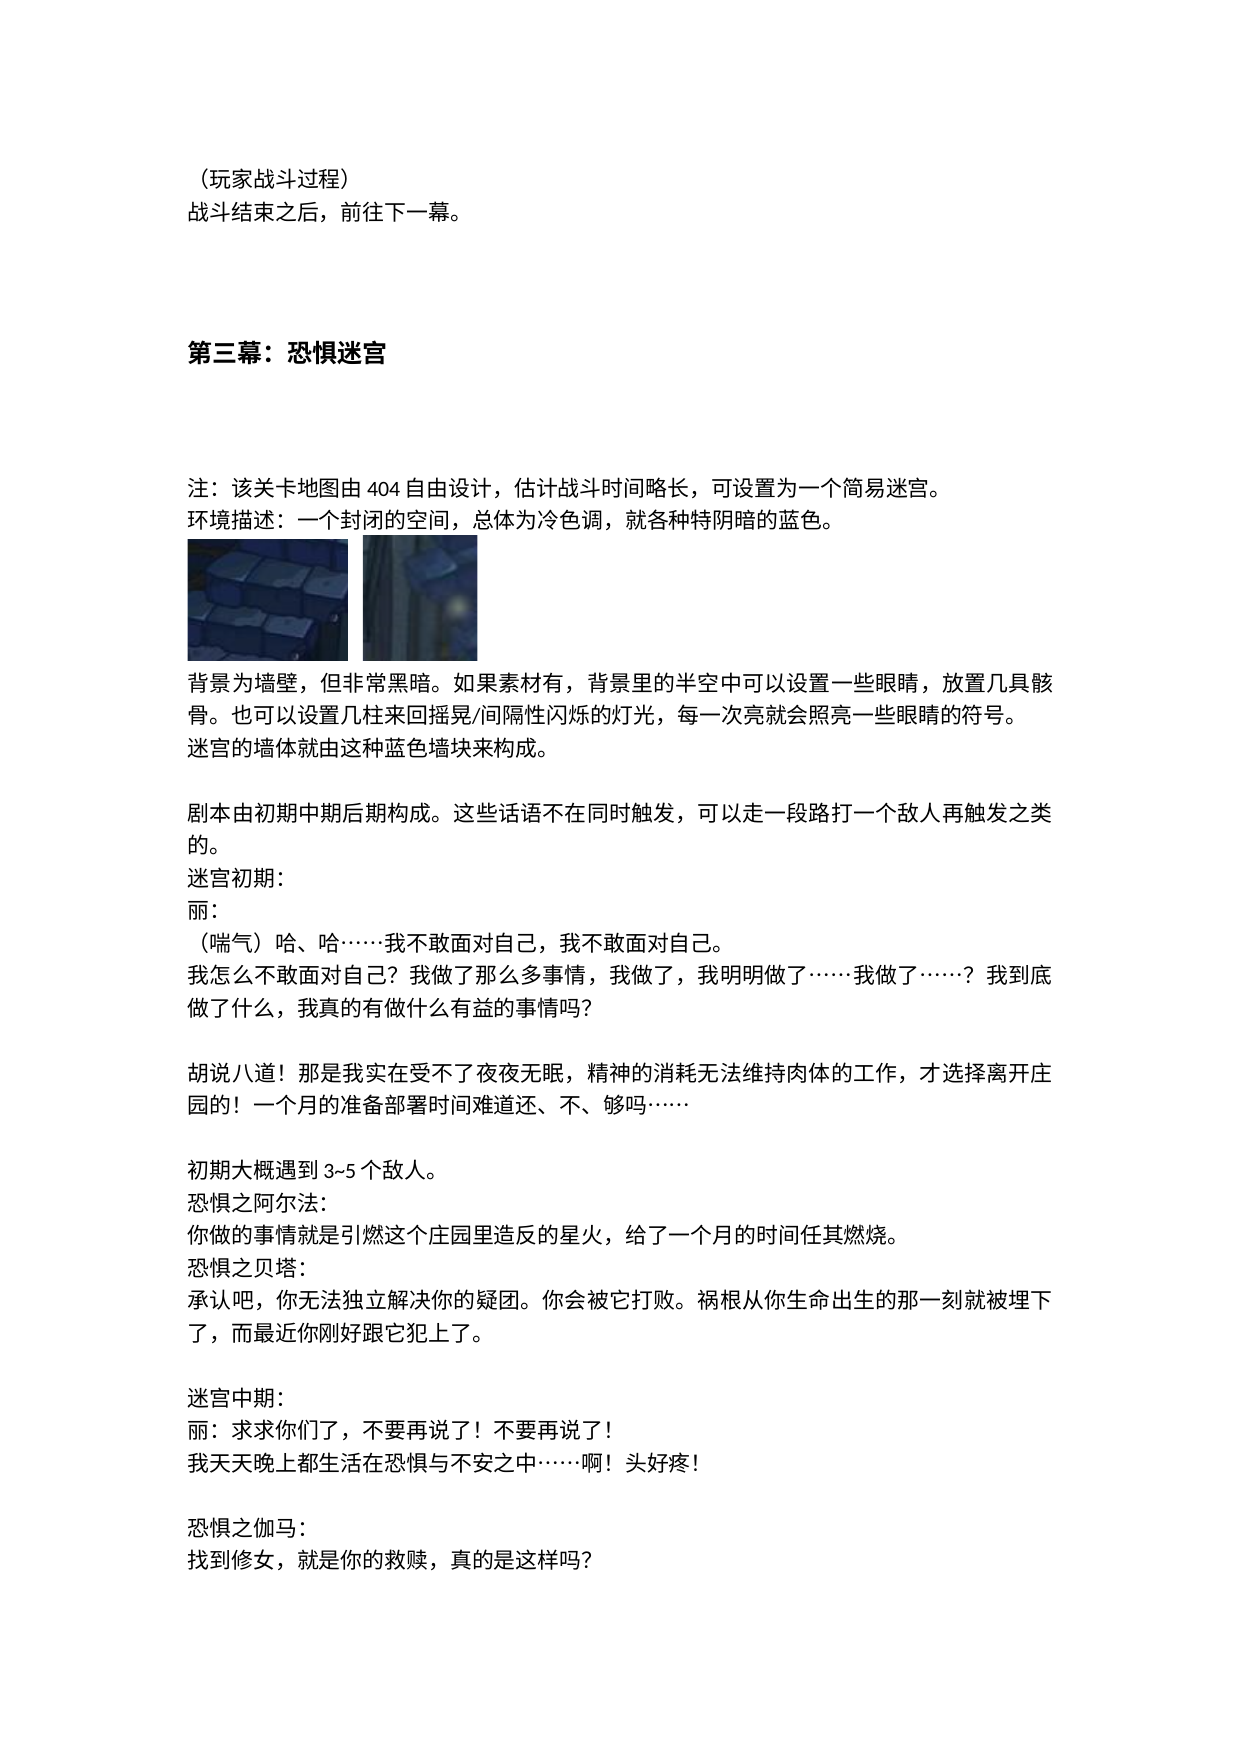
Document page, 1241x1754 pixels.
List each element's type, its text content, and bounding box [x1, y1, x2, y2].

text 迷宫初期： [187, 860, 1053, 893]
text 迷宫中期： [187, 1380, 1053, 1413]
text 初期大概遇到3~5个敌人。 [187, 1153, 1053, 1185]
text 注：该关卡地图由404自由设计，估计战斗时间略长，可设置为一个简易迷宫。 [187, 470, 1053, 503]
text 找到修女，就是你的救赎，真的是这样吗？ [187, 1543, 1053, 1575]
text 剧本由初期中期后期构成。这些话语不在同时触发，可以走一段路打一个敌人再触发之类的。 [187, 795, 1053, 860]
text 背景为墙壁，但非常黑暗。如果素材有，背景里的半空中可以设置一些眼睛，放置几具骸骨。也可以设置几柱来回摇晃/间隔性闪烁的灯光，每一次亮就会照亮一些眼睛的符号。 [187, 665, 1053, 730]
text 我天天晚上都生活在恐惧与不安之中……啊！头好疼！ [187, 1445, 1053, 1478]
text 丽： [187, 893, 1053, 925]
text 承认吧，你无法独立解决你的疑团。你会被它打败。祸根从你生命出生的那一刻就被埋下了，而最近你刚好跟它犯上了。 [187, 1283, 1053, 1348]
text 战斗结束之后，前往下一幕。 [187, 194, 1053, 227]
text 环境描述：一个封闭的空间，总体为冷色调，就各种特阴暗的蓝色。 [187, 503, 1053, 535]
text 恐惧之贝塔： [187, 1250, 1053, 1283]
text 你做的事情就是引燃这个庄园里造反的星火，给了一个月的时间任其燃烧。 [187, 1218, 1053, 1250]
text 我怎么不敢面对自己？我做了那么多事情，我做了，我明明做了……我做了……？我到底做了什么，我真的有做什么有益的事情吗？ [187, 958, 1053, 1023]
text 恐惧之伽马： [187, 1510, 1053, 1543]
text 丽：求求你们了，不要再说了！不要再说了！ [187, 1413, 1053, 1445]
subtitle 第三幕：恐惧迷宫 [187, 319, 1053, 384]
text 迷宫的墙体就由这种蓝色墙块来构成。 [187, 730, 1053, 763]
text （喘气）哈、哈……我不敢面对自己，我不敢面对自己。 [187, 925, 1053, 958]
text 胡说八道！那是我实在受不了夜夜无眠，精神的消耗无法维持肉体的工作，才选择离开庄园的！一个月的准备部署时间难道还、不、够吗…… [187, 1055, 1053, 1120]
picture [362, 535, 478, 661]
text 恐惧之阿尔法： [187, 1185, 1053, 1218]
text （玩家战斗过程） [187, 162, 1053, 194]
picture [187, 539, 348, 661]
